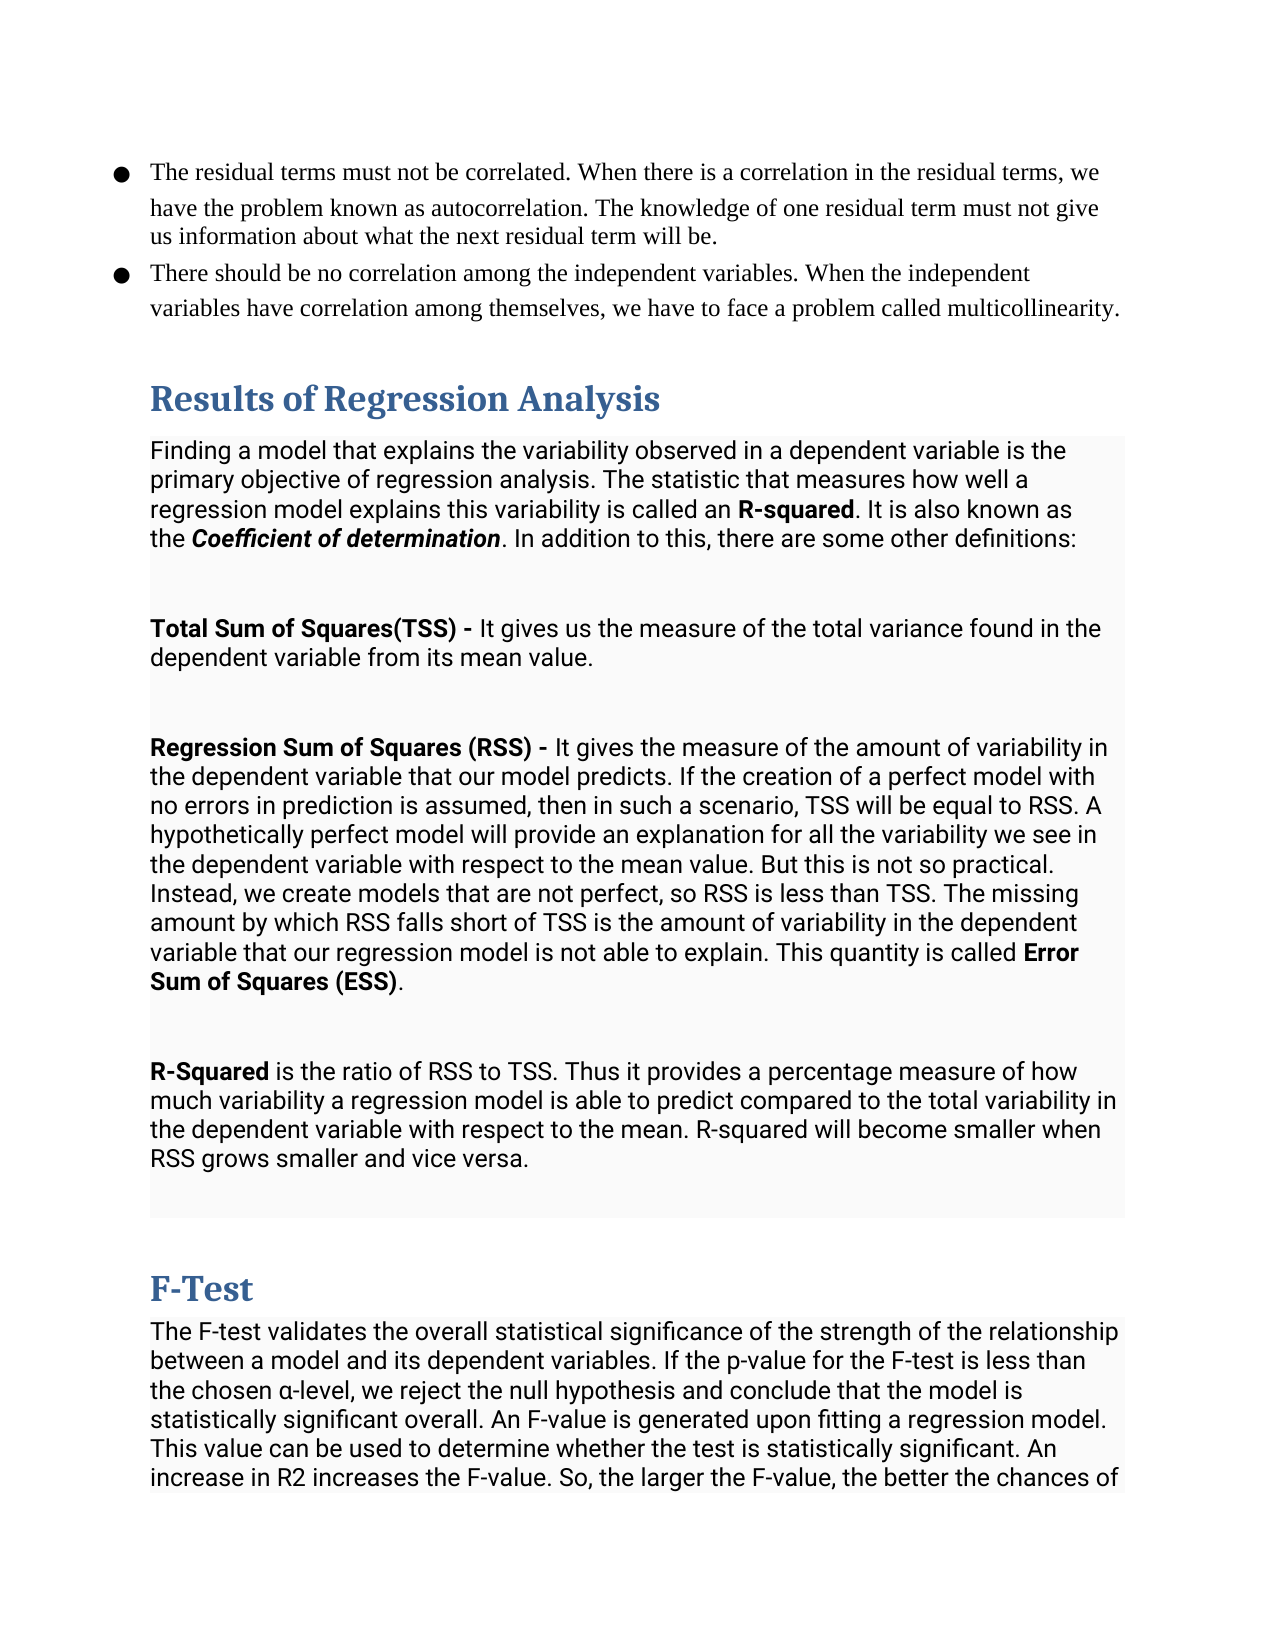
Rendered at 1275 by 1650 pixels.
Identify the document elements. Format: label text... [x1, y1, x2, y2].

list There should be no correlation among the independent variables. When the independent variables have correlation among themselves, we have to face a problem called multicollinearity. [112, 250, 1125, 322]
subtitle F-Test [150, 1268, 1125, 1311]
text Finding a model that explains the variability observed in a dependent variable is the primary objective of regression analysis. The statistic that measures how well a regression model explains this variability is called an R-squared. It is also known as the Coefficient of determination. In addition to this, there are some other definitions: [150, 436, 1125, 553]
subtitle Results of Regression Analysis [150, 377, 1125, 421]
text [150, 1317, 1125, 1493]
text Regression Sum of Squares (RSS) - It gives the measure of the amount of variability in the dependent variable that our model predicts. If the creation of a perfect model with no errors in prediction is assumed, then in such a scenario, TSS will be equal to RSS. A hypothetically perfect model will provide an explanation for all the variability we see in the dependent variable with respect to the mean value. But this is not so practical. Instead, we create models that are not perfect, so RSS is less than TSS. The missing amount by which RSS falls short of TSS is the amount of variability in the dependent variable that our regression model is not able to explain. This quantity is called Error Sum of Squares (ESS). [150, 733, 1125, 996]
list The residual terms must not be correlated. When there is a correlation in the residual terms, we have the problem known as autocorrelation. The knowledge of one residual term must not give us information about what the next residual term will be. [112, 150, 1125, 250]
text R-Squared is the ratio of RSS to TSS. Thus it provides a percentage measure of how much variability a regression model is able to predict compared to the total variability in the dependent variable with respect to the mean. R-squared will become smaller when RSS grows smaller and vice versa. [150, 1057, 1125, 1174]
text Total Sum of Squares(TSS) - It gives us the measure of the total variance found in the dependent variable from its mean value. [150, 614, 1125, 672]
